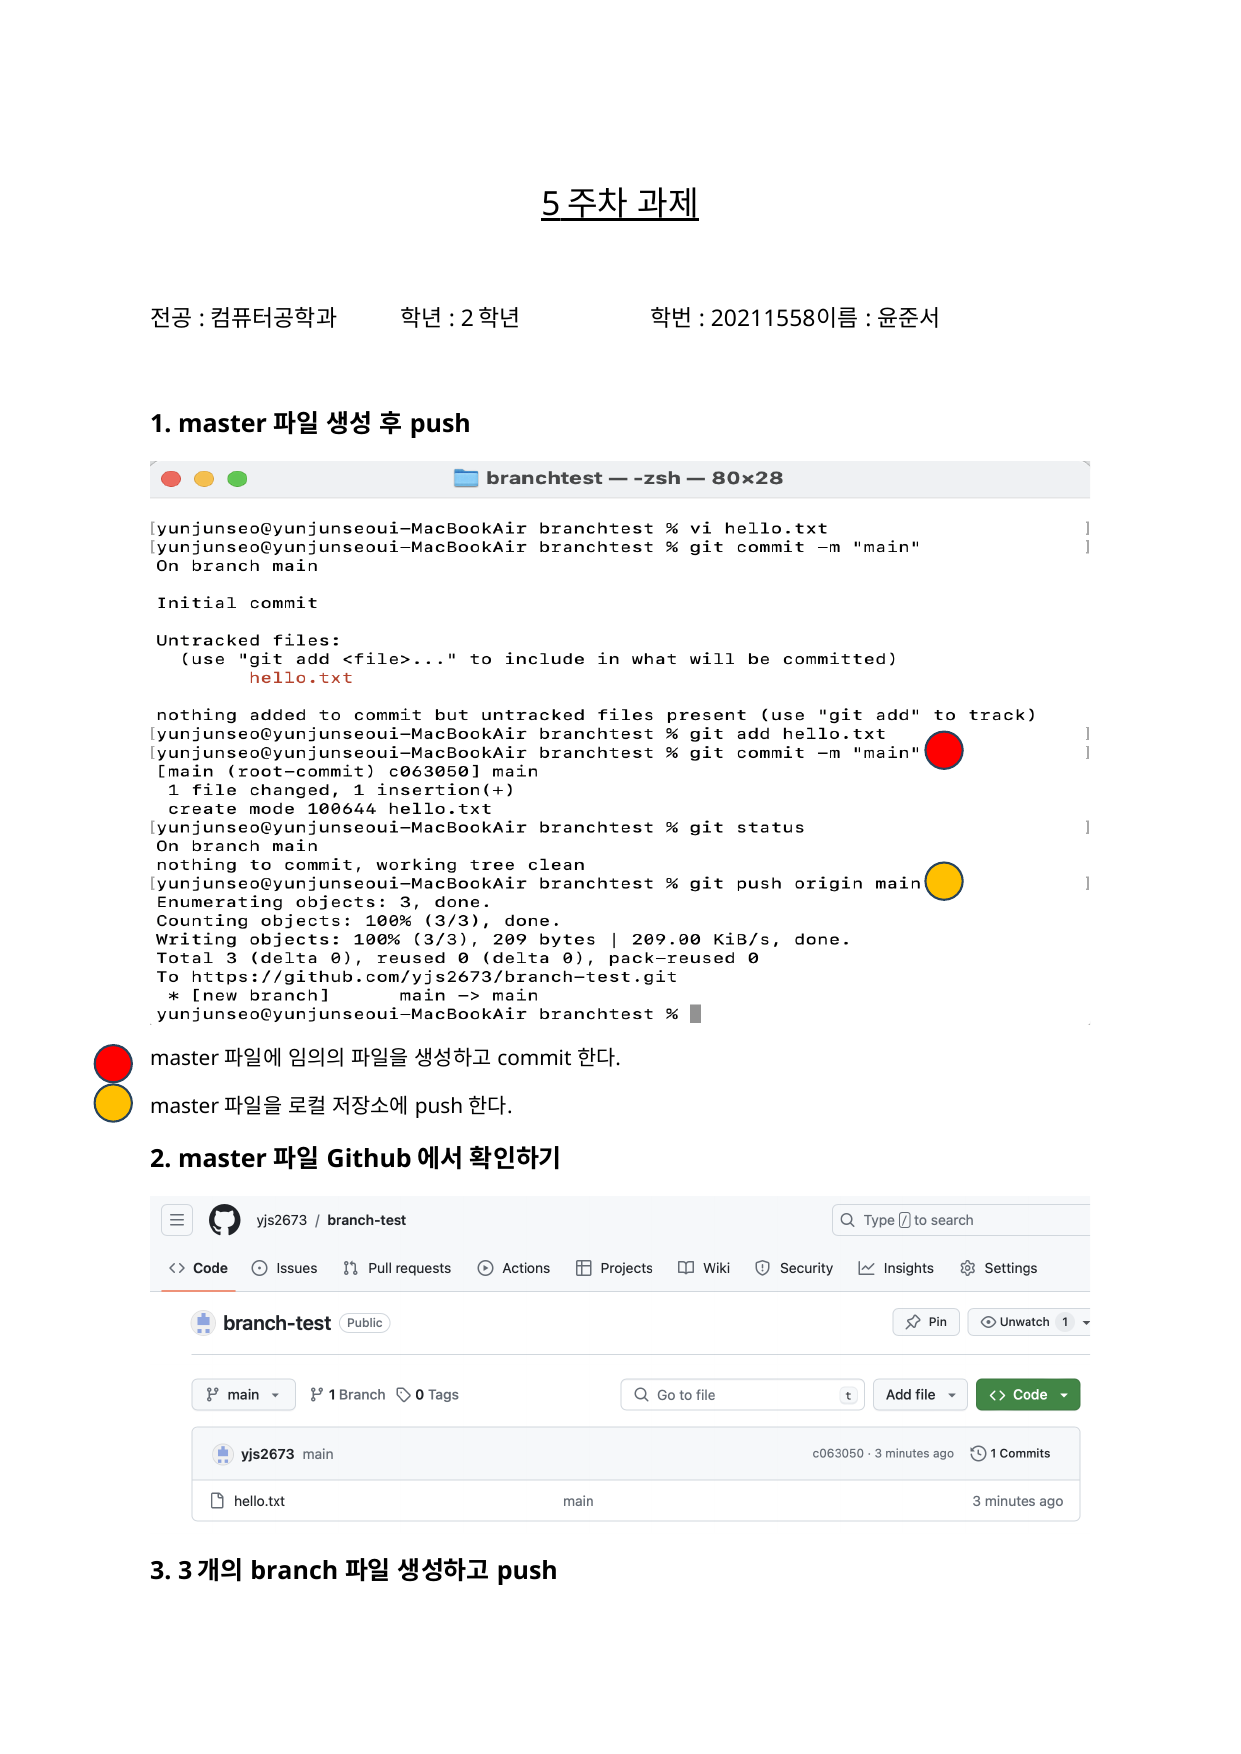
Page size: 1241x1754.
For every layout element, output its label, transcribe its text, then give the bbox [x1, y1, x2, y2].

text 전공 : 컴퓨터공학과 학년 : 2학년 학번 : 20211558 이름 : 윤준서 [150, 300, 1090, 333]
text 2. master 파일 Github에서 확인하기 [150, 1138, 1090, 1174]
picture [150, 1196, 1091, 1534]
text master 파일을 로컬 저장소에 push 한다. [150, 1089, 1090, 1120]
text 1. master 파일 생성 후 push [150, 403, 1090, 440]
text 3. 3개의 branch 파일 생성하고 push [150, 1550, 1090, 1586]
text 5주차 과제 [150, 177, 1090, 226]
text master 파일에 임의의 파일을 생성하고 commit 한다. [150, 1041, 1090, 1071]
picture [150, 461, 1091, 1025]
